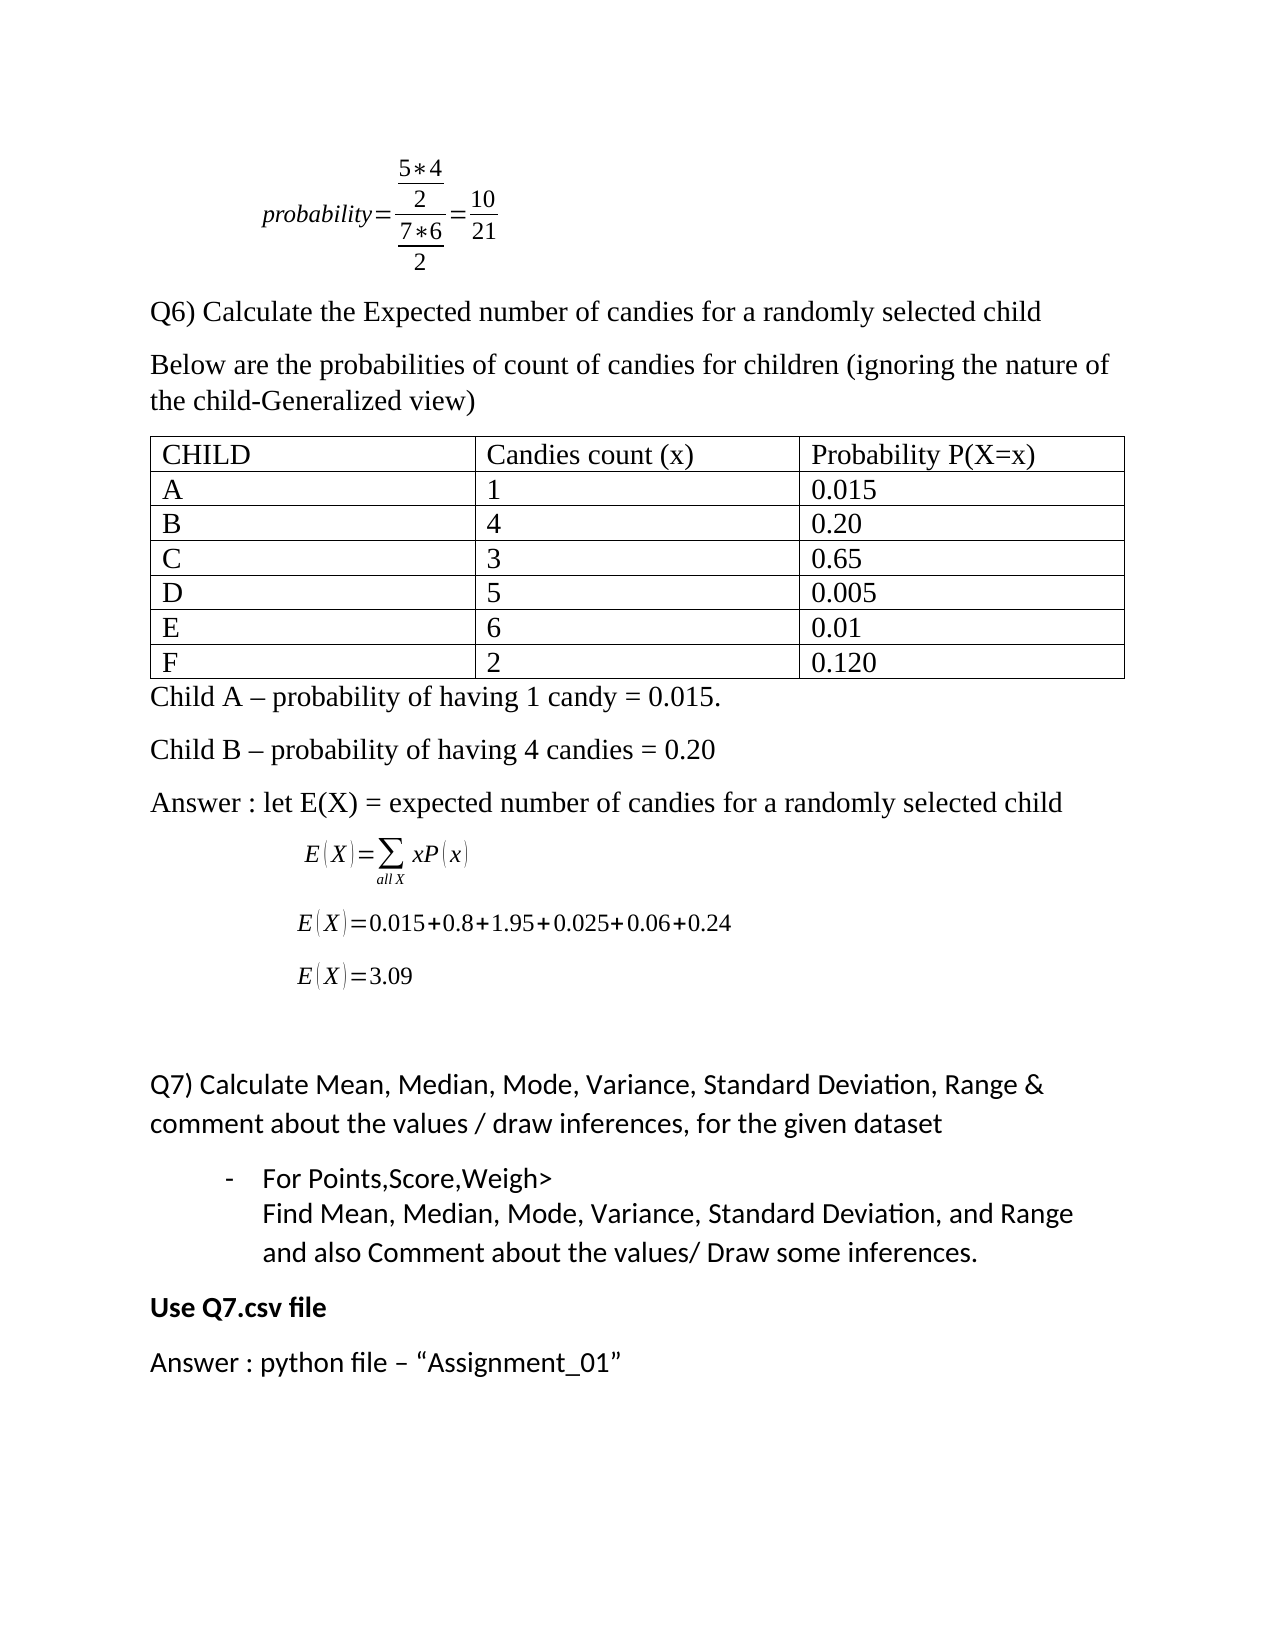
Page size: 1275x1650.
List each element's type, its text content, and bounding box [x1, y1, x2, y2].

table_cell B [151, 506, 475, 540]
table_header Candies count (x) [476, 437, 799, 471]
text Below are the probabilities of count of candies for children (ignoring the nature of the child-Generalized view) [150, 347, 1125, 417]
list For Points,Score,Weigh> [225, 1160, 1125, 1195]
table_cell 4 [476, 506, 799, 540]
table_header Probability P(X=x) [800, 437, 1124, 471]
table_cell 0.015 [800, 472, 1124, 505]
table_cell 5 [476, 576, 799, 609]
table_cell 3 [476, 541, 799, 574]
table_cell 1 [476, 472, 799, 505]
table_cell 6 [476, 610, 799, 644]
table_cell 0.120 [800, 645, 1124, 678]
table_cell 0.005 [800, 576, 1124, 609]
table_cell 2 [476, 645, 799, 678]
text Child A – probability of having 1 candy = 0.015. [150, 679, 1125, 713]
text Q6) Calculate the Expected number of candies for a randomly selected child [150, 294, 1125, 328]
text Use Q7.csv file [150, 1289, 1125, 1324]
table_cell E [151, 610, 475, 644]
list Find Mean, Median, Mode, Variance, Standard Deviation, and Range and also Comment about the values/ Draw some inferences. [262, 1195, 1125, 1269]
table_cell D [151, 576, 475, 609]
text Answer : let E(X) = expected number of candies for a randomly selected child [150, 785, 1125, 818]
table_cell 0.20 [800, 506, 1124, 540]
text Q7) Calculate Mean, Median, Mode, Variance, Standard Deviation, Range & comment about the values / draw inferences, for the given dataset [150, 1066, 1125, 1140]
text Answer : python file – “Assignment_01” [150, 1344, 1125, 1380]
table_cell 0.01 [800, 610, 1124, 644]
table_cell C [151, 541, 475, 574]
table_cell 0.65 [800, 541, 1124, 574]
text Child B – probability of having 4 candies = 0.20 [150, 732, 1125, 766]
table_cell F [151, 645, 475, 678]
table_cell A [151, 472, 475, 505]
table_header CHILD [151, 437, 475, 471]
